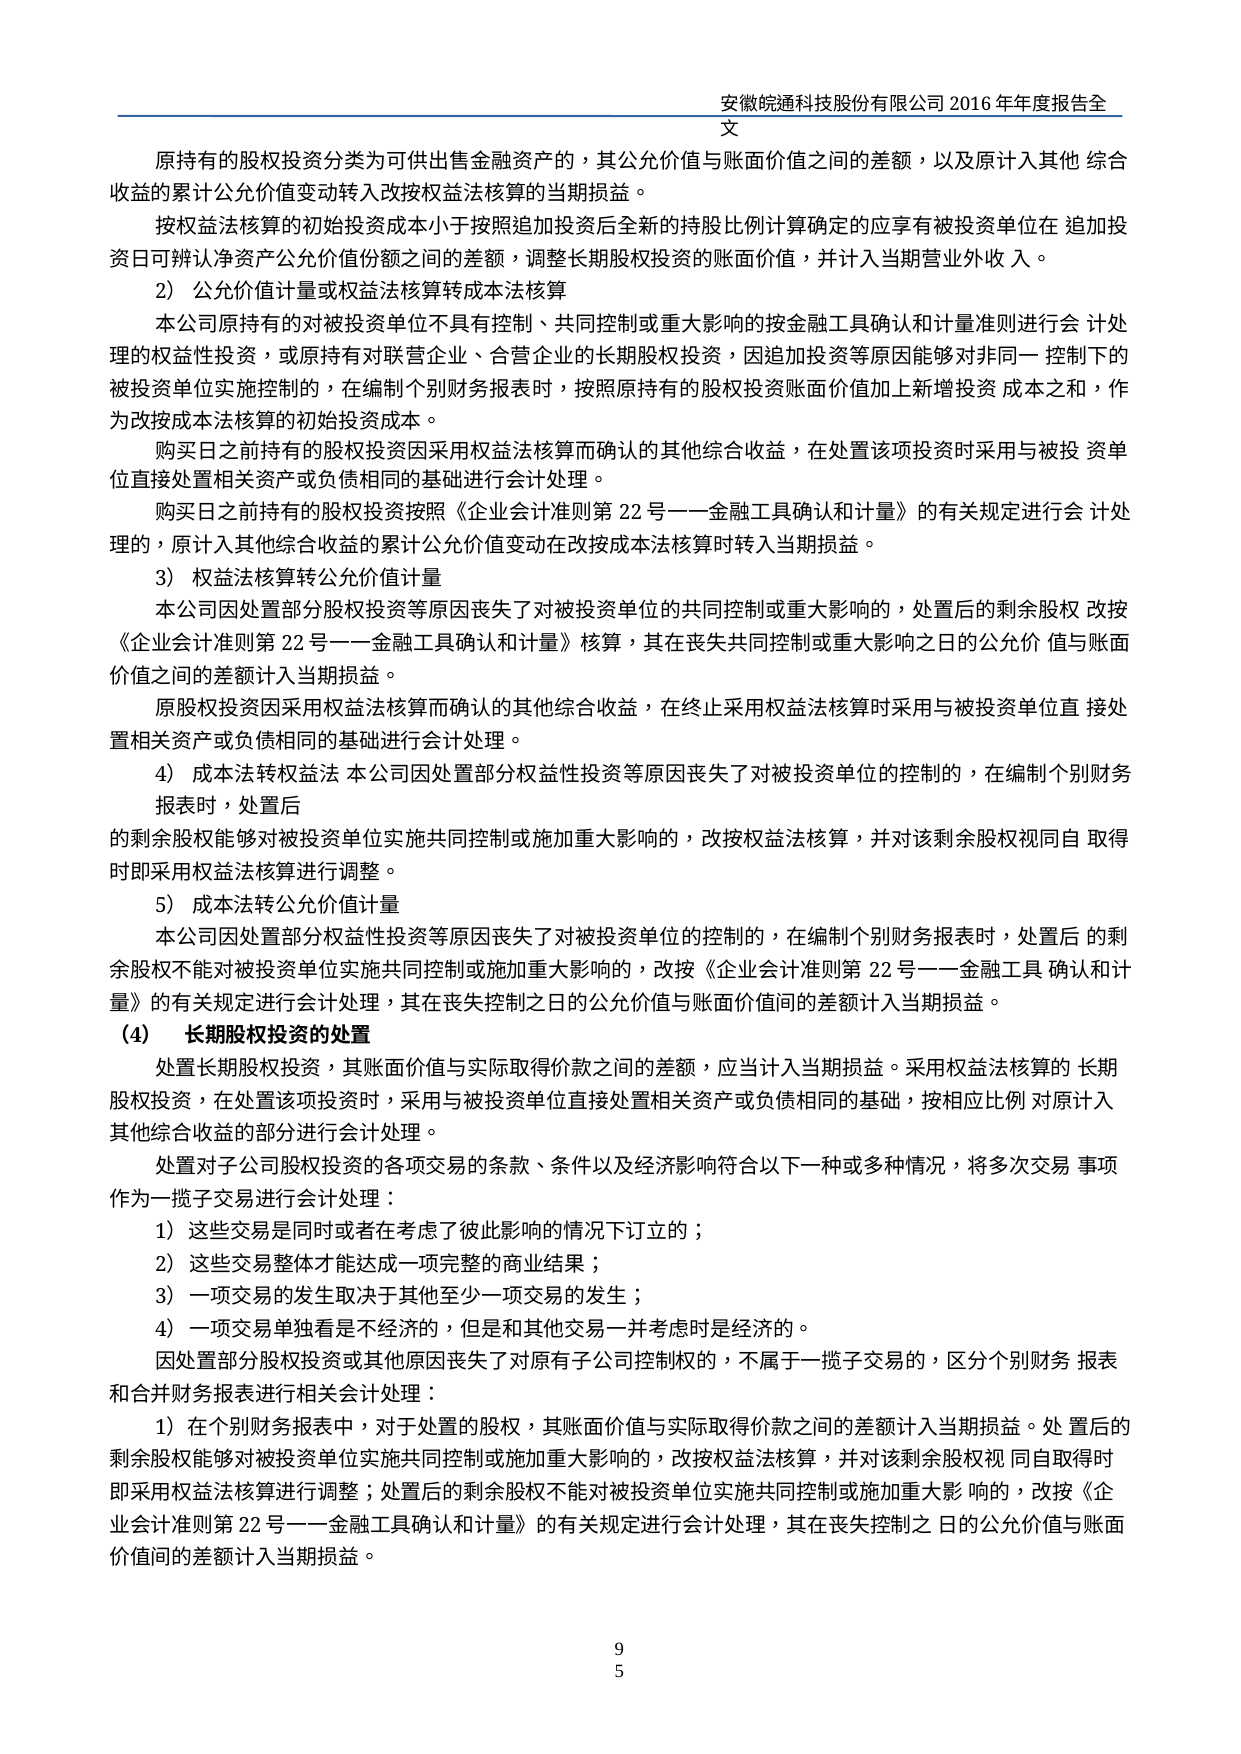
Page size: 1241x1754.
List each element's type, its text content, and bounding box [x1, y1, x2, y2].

text 本公司因处置部分股权投资等原因丧失了对被投资单位的共同控制或重大影响的，处置后的剩余股权 改按《企业会计准则第22号一一金融工具确认和计量》核算，其在丧失共同控制或重大影响之日的公允价 值与账面价值之间的差额计入当期损益。 [109, 592, 1133, 690]
text 2） 这些交易整体才能达成一项完整的商业结果； [109, 1245, 1133, 1278]
text 3） 一项交易的发生取决于其他至少一项交易的发生； [109, 1278, 1133, 1310]
text 原持有的股权投资分类为可供出售金融资产的，其公允价值与账面价值之间的差额，以及原计入其他 综合收益的累计公允价值变动转入改按权益法核算的当期损益。 [109, 142, 1133, 207]
text 购买日之前持有的股权投资按照《企业会计准则第22号一一金融工具确认和计量》的有关规定进行会 计处理的，原计入其他综合收益的累计公允价值变动在改按成本法核算时转入当期损益。 [109, 493, 1133, 559]
text 1） 在个别财务报表中，对于处置的股权，其账面价值与实际取得价款之间的差额计入当期损益。处 置后的剩余股权能够对被投资单位实施共同控制或施加重大影响的，改按权益法核算，并对该剩余股权视 同自取得时即采用权益法核算进行调整；处置后的剩余股权不能对被投资单位实施共同控制或施加重大影 响的，改按《企业会计准则第22号一一金融工具确认和计量》的有关规定进行会计处理，其在丧失控制之 日的公允价值与账面价值间的差额计入当期损益。 [109, 1408, 1133, 1571]
text 的剩余股权能够对被投资单位实施共同控制或施加重大影响的，改按权益法核算，并对该剩余股权视同自 取得时即采用权益法核算进行调整。 [109, 821, 1133, 886]
text 因处置部分股权投资或其他原因丧失了对原有子公司控制权的，不属于一揽子交易的，区分个别财务 报表和合并财务报表进行相关会计处理： [109, 1343, 1133, 1408]
text 1） 这些交易是同时或者在考虑了彼此影响的情况下订立的； [109, 1212, 1133, 1245]
text （4） 长期股权投资的处置 [109, 1017, 1133, 1049]
text 本公司原持有的对被投资单位不具有控制、共同控制或重大影响的按金融工具确认和计量准则进行会 计处理的权益性投资，或原持有对联营企业、合营企业的长期股权投资，因追加投资等原因能够对非同一 控制下的被投资单位实施控制的，在编制个别财务报表时，按照原持有的股权投资账面价值加上新增投资 成本之和，作为改按成本法核算的初始投资成本。 [109, 305, 1133, 436]
text 2） 公允价值计量或权益法核算转成本法核算 [109, 272, 1133, 305]
text 原股权投资因采用权益法核算而确认的其他综合收益，在终止采用权益法核算时采用与被投资单位直 接处置相关资产或负债相同的基础进行会计处理。 [109, 690, 1133, 755]
text 4） 一项交易单独看是不经济的，但是和其他交易一并考虑时是经济的。 [109, 1310, 1133, 1343]
text 3） 权益法核算转公允价值计量 [109, 559, 1133, 592]
text 4） 成本法转权益法 本公司因处置部分权益性投资等原因丧失了对被投资单位的控制的，在编制个别财务报表时，处置后 [155, 755, 1133, 821]
text 本公司因处置部分权益性投资等原因丧失了对被投资单位的控制的，在编制个别财务报表时，处置后 的剩余股权不能对被投资单位实施共同控制或施加重大影响的，改按《企业会计准则第22号一一金融工具 确认和计量》的有关规定进行会计处理，其在丧失控制之日的公允价值与账面价值间的差额计入当期损益。 [109, 919, 1133, 1017]
text 处置长期股权投资，其账面价值与实际取得价款之间的差额，应当计入当期损益。采用权益法核算的 长期股权投资，在处置该项投资时，采用与被投资单位直接处置相关资产或负债相同的基础，按相应比例 对原计入其他综合收益的部分进行会计处理。 [109, 1049, 1133, 1147]
text 处置对子公司股权投资的各项交易的条款、条件以及经济影响符合以下一种或多种情况，将多次交易 事项作为一揽子交易进行会计处理： [109, 1147, 1133, 1212]
text 按权益法核算的初始投资成本小于按照追加投资后全新的持股比例计算确定的应享有被投资单位在 追加投资日可辨认净资产公允价值份额之间的差额，调整长期股权投资的账面价值，并计入当期营业外收 入。 [109, 207, 1133, 272]
text 购买日之前持有的股权投资因采用权益法核算而确认的其他综合收益，在处置该项投资时采用与被投 资单位直接处置相关资产或负债相同的基础进行会计处理。 [109, 436, 1133, 493]
text 5） 成本法转公允价值计量 [109, 886, 1133, 919]
